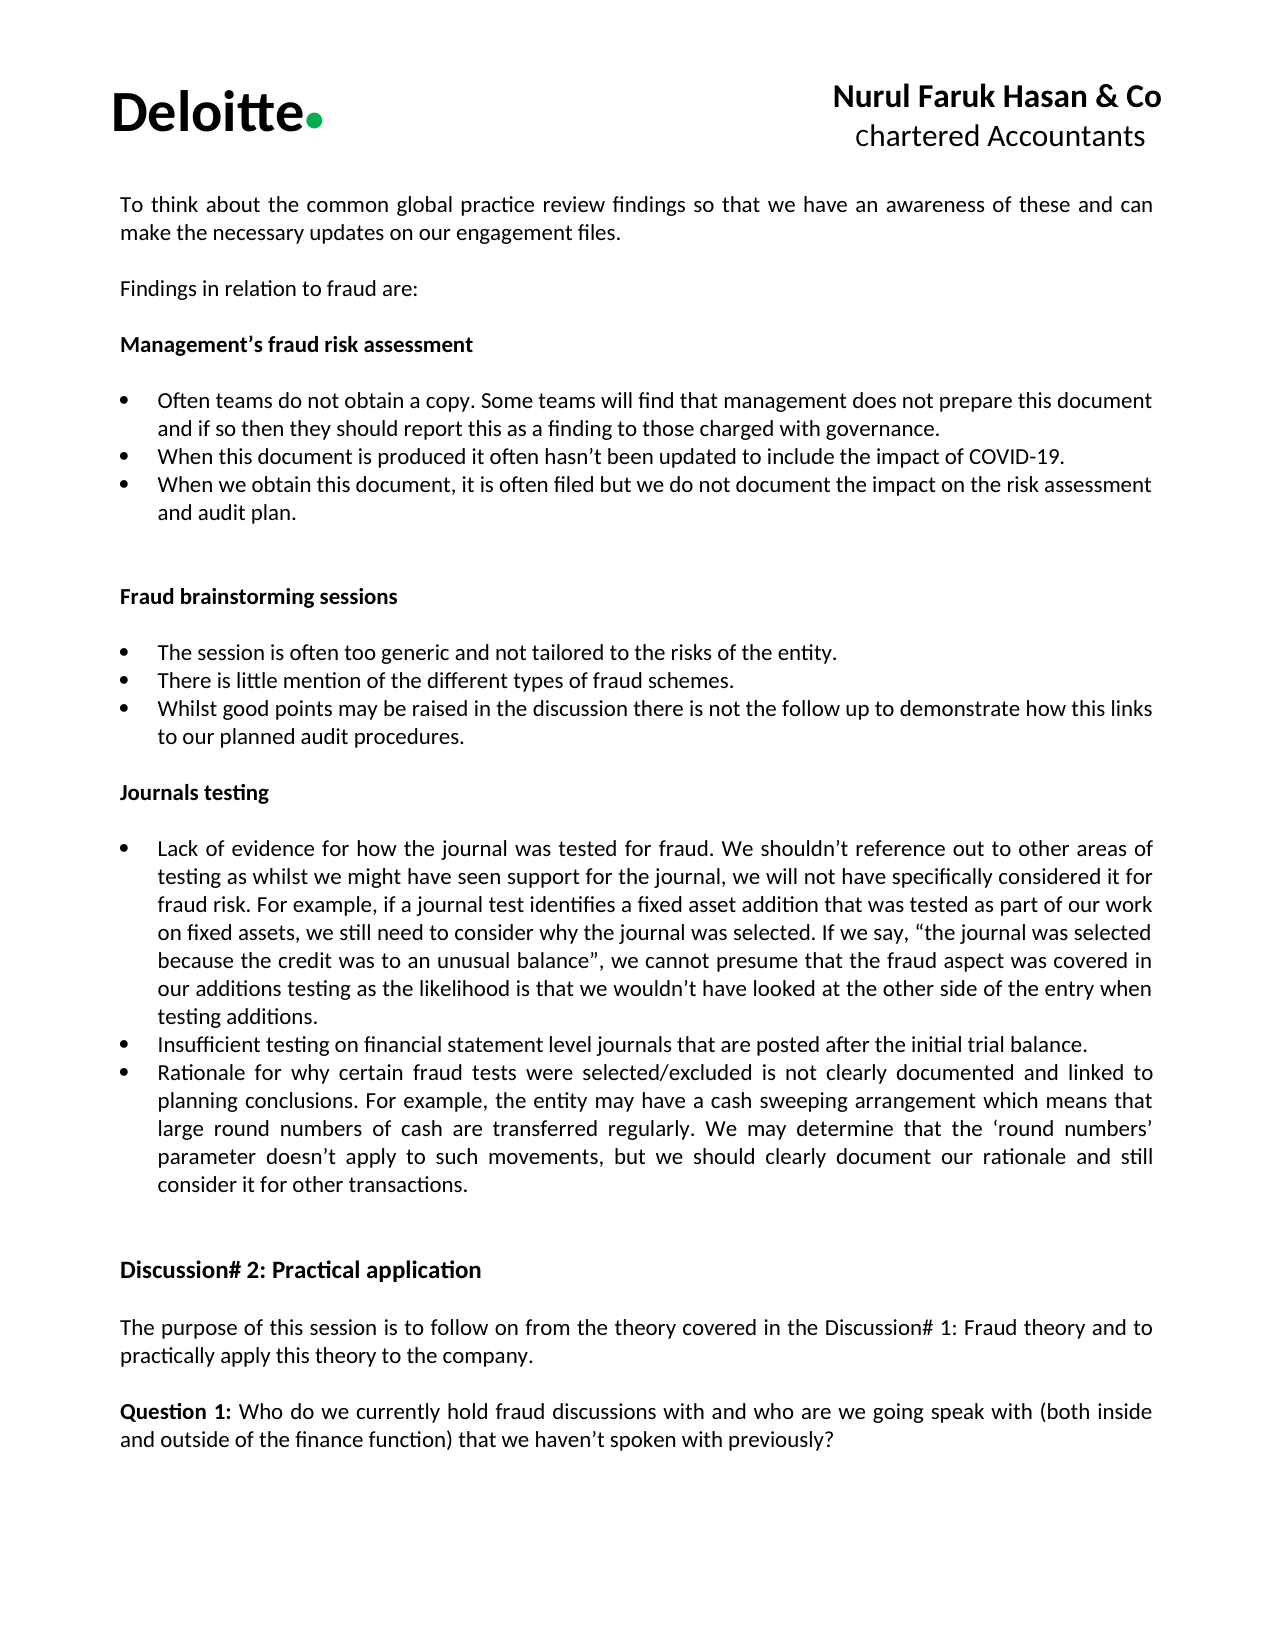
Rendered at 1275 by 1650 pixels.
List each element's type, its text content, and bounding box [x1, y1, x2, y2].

text The purpose of this session is to follow on from the theory covered in the Discussion# 1: Fraud theory and to practically apply this theory to the company. [120, 1313, 1155, 1369]
text Management’s fraud risk assessment [120, 330, 1155, 358]
list Lack of evidence for how the journal was tested for fraud. We shouldn’t reference out to other areas of testing as whilst we might have seen support for the journal, we will not have specifically considered it for fraud risk. For example, if a journal test identifies a fixed asset addition that was tested as part of our work on fixed assets, we still need to consider why the journal was selected. If we say, “the journal was selected because the credit was to an unusual balance”, we cannot presume that the fraud aspect was covered in our additions testing as the likelihood is that we wouldn’t have looked at the other side of the entry when testing additions. [120, 834, 1155, 1030]
text Question 1: Who do we currently hold fraud discussions with and who are we going speak with (both inside and outside of the finance function) that we haven’t spoken with previously? [120, 1397, 1155, 1453]
list Often teams do not obtain a copy. Some teams will find that management does not prepare this document and if so then they should report this as a finding to those charged with governance. [120, 386, 1155, 442]
list Rationale for why certain fraud tests were selected/excluded is not clearly documented and linked to planning conclusions. For example, the entity may have a cash sweeping arrangement which means that large round numbers of cash are transferred regularly. We may determine that the ‘round numbers’ parameter doesn’t apply to such movements, but we should clearly document our rationale and still consider it for other transactions. [120, 1058, 1155, 1198]
list When we obtain this document, it is often filed but we do not document the impact on the risk assessment and audit plan. [120, 470, 1155, 526]
text Journals testing [120, 778, 1155, 806]
list Whilst good points may be raised in the discussion there is not the follow up to demonstrate how this links to our planned audit procedures. [120, 694, 1155, 750]
text Discussion# 2: Practical application [120, 1254, 1155, 1285]
text To think about the common global practice review findings so that we have an awareness of these and can make the necessary updates on our engagement files. [120, 190, 1155, 246]
list Insufficient testing on financial statement level journals that are posted after the initial trial balance. [120, 1030, 1155, 1058]
list The session is often too generic and not tailored to the risks of the entity. [120, 638, 1155, 666]
list There is little mention of the different types of fraud schemes. [120, 666, 1155, 694]
text Findings in relation to fraud are: [120, 274, 1155, 302]
text Fraud brainstorming sessions [120, 582, 1155, 610]
list When this document is produced it often hasn’t been updated to include the impact of COVID-19. [120, 442, 1155, 470]
